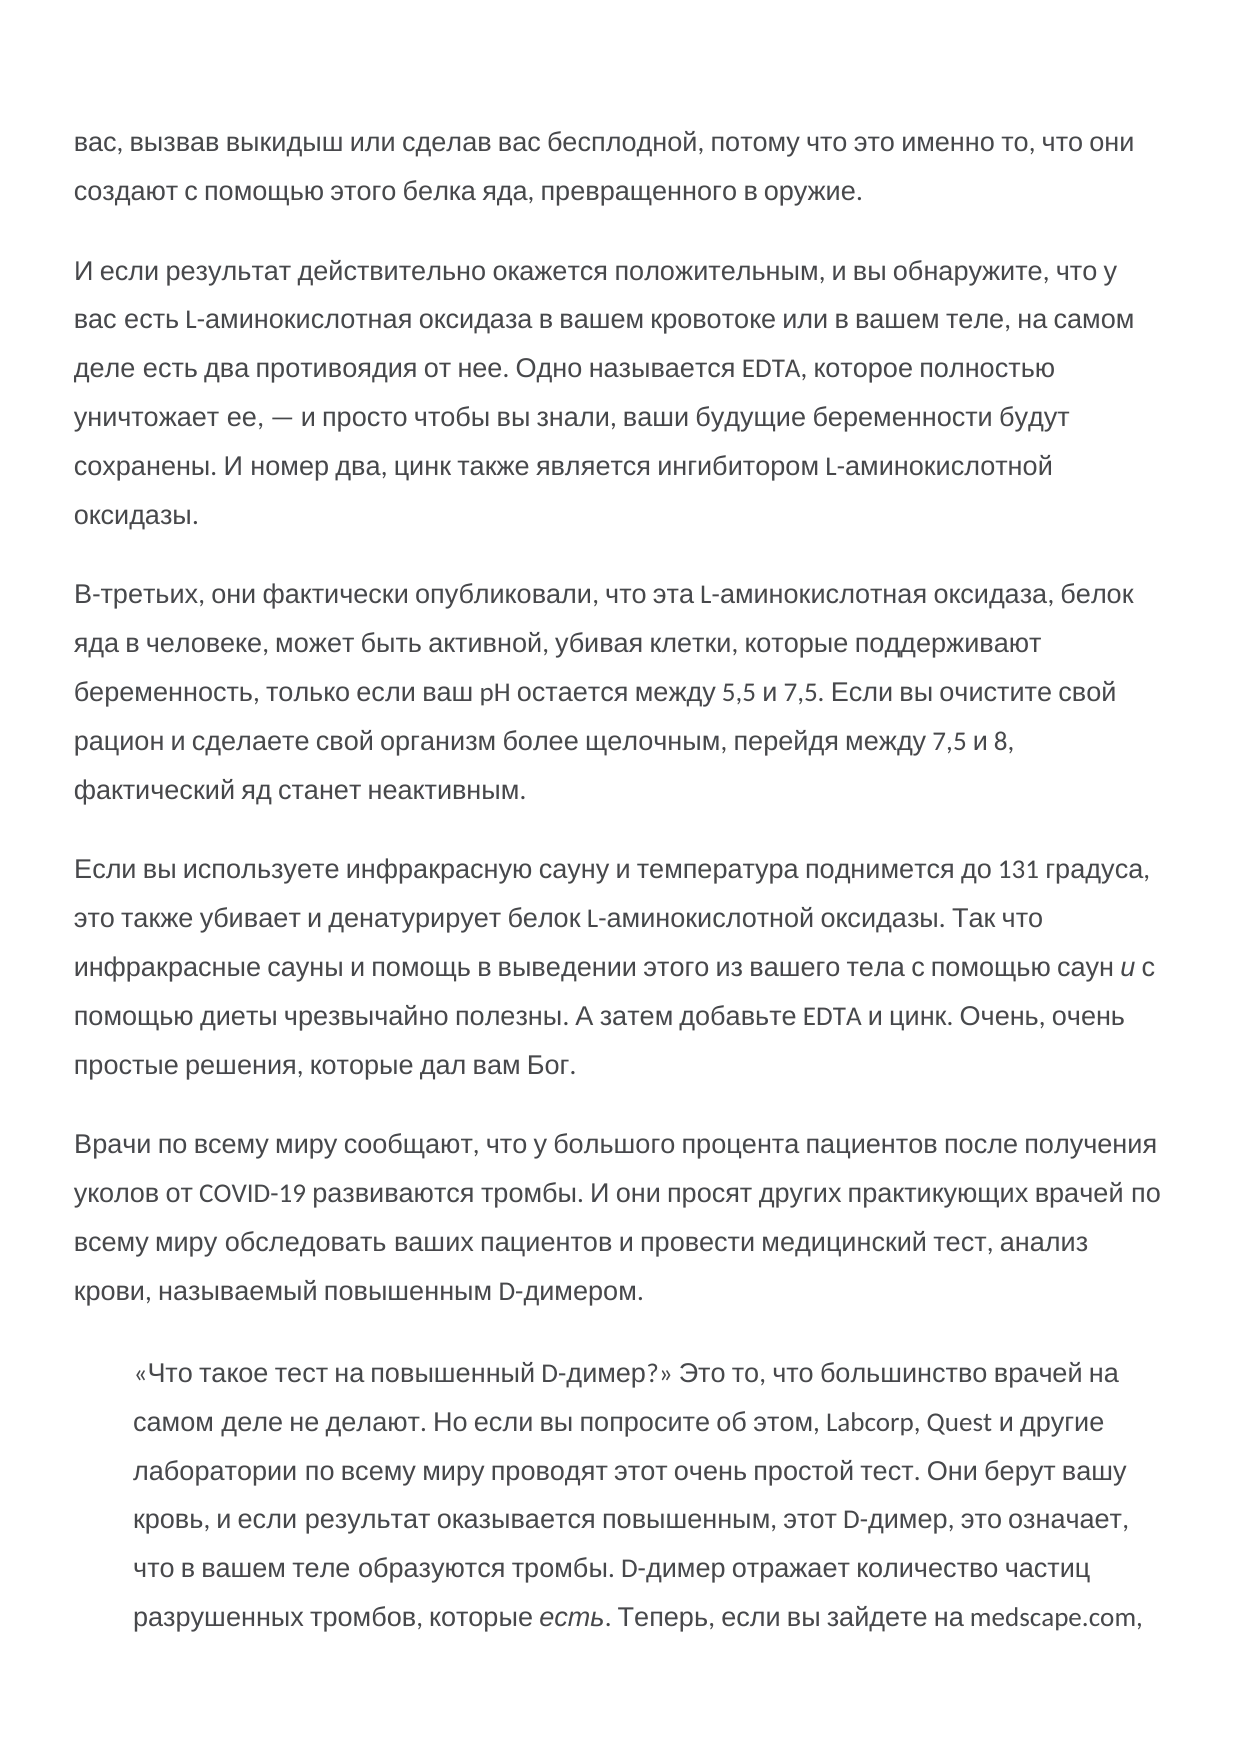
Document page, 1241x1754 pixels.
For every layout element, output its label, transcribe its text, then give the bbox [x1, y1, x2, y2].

text Если вы используете инфракрасную сауну и температура поднимется до 131 градуса, это также убивает и денатурирует белок L-аминокислотной оксидазы. Так что инфракрасные сауны и помощь в выведении этого из вашего тела с помощью саун и с помощью диеты чрезвычайно полезны. А затем добавьте EDTA и цинк. Очень, очень простые решения, которые дал вам Бог. [73, 853, 1164, 1081]
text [73, 125, 1164, 207]
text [133, 1356, 1164, 1633]
text В-третьих, они фактически опубликовали, что эта L-аминокислотная оксидаза, белок яда в человеке, может быть активной, убивая клетки, которые поддерживают беременность, только если ваш pH остается между 5,5 и 7,5. Если вы очистите свой рацион и сделаете свой организм более щелочным, перейдя между 7,5 и 8, фактический яд станет неактивным. [73, 578, 1164, 806]
text И если результат действительно окажется положительным, и вы обнаружите, что у вас есть L-аминокислотная оксидаза в вашем кровотоке или в вашем теле, на самом деле есть два противоядия от нее. Одно называется EDTA, которое полностью уничтожает ее, — и просто чтобы вы знали, ваши будущие беременности будут сохранены. И номер два, цинк также является ингибитором L-аминокислотной оксидазы. [73, 254, 1164, 531]
text Врачи по всему миру сообщают, что у большого процента пациентов после получения уколов от COVID-19 развиваются тромбы. И они просят других практикующих врачей по всему миру обследовать ваших пациентов и провести медицинский тест, анализ крови, называемый повышенным D-димером. [73, 1128, 1164, 1307]
